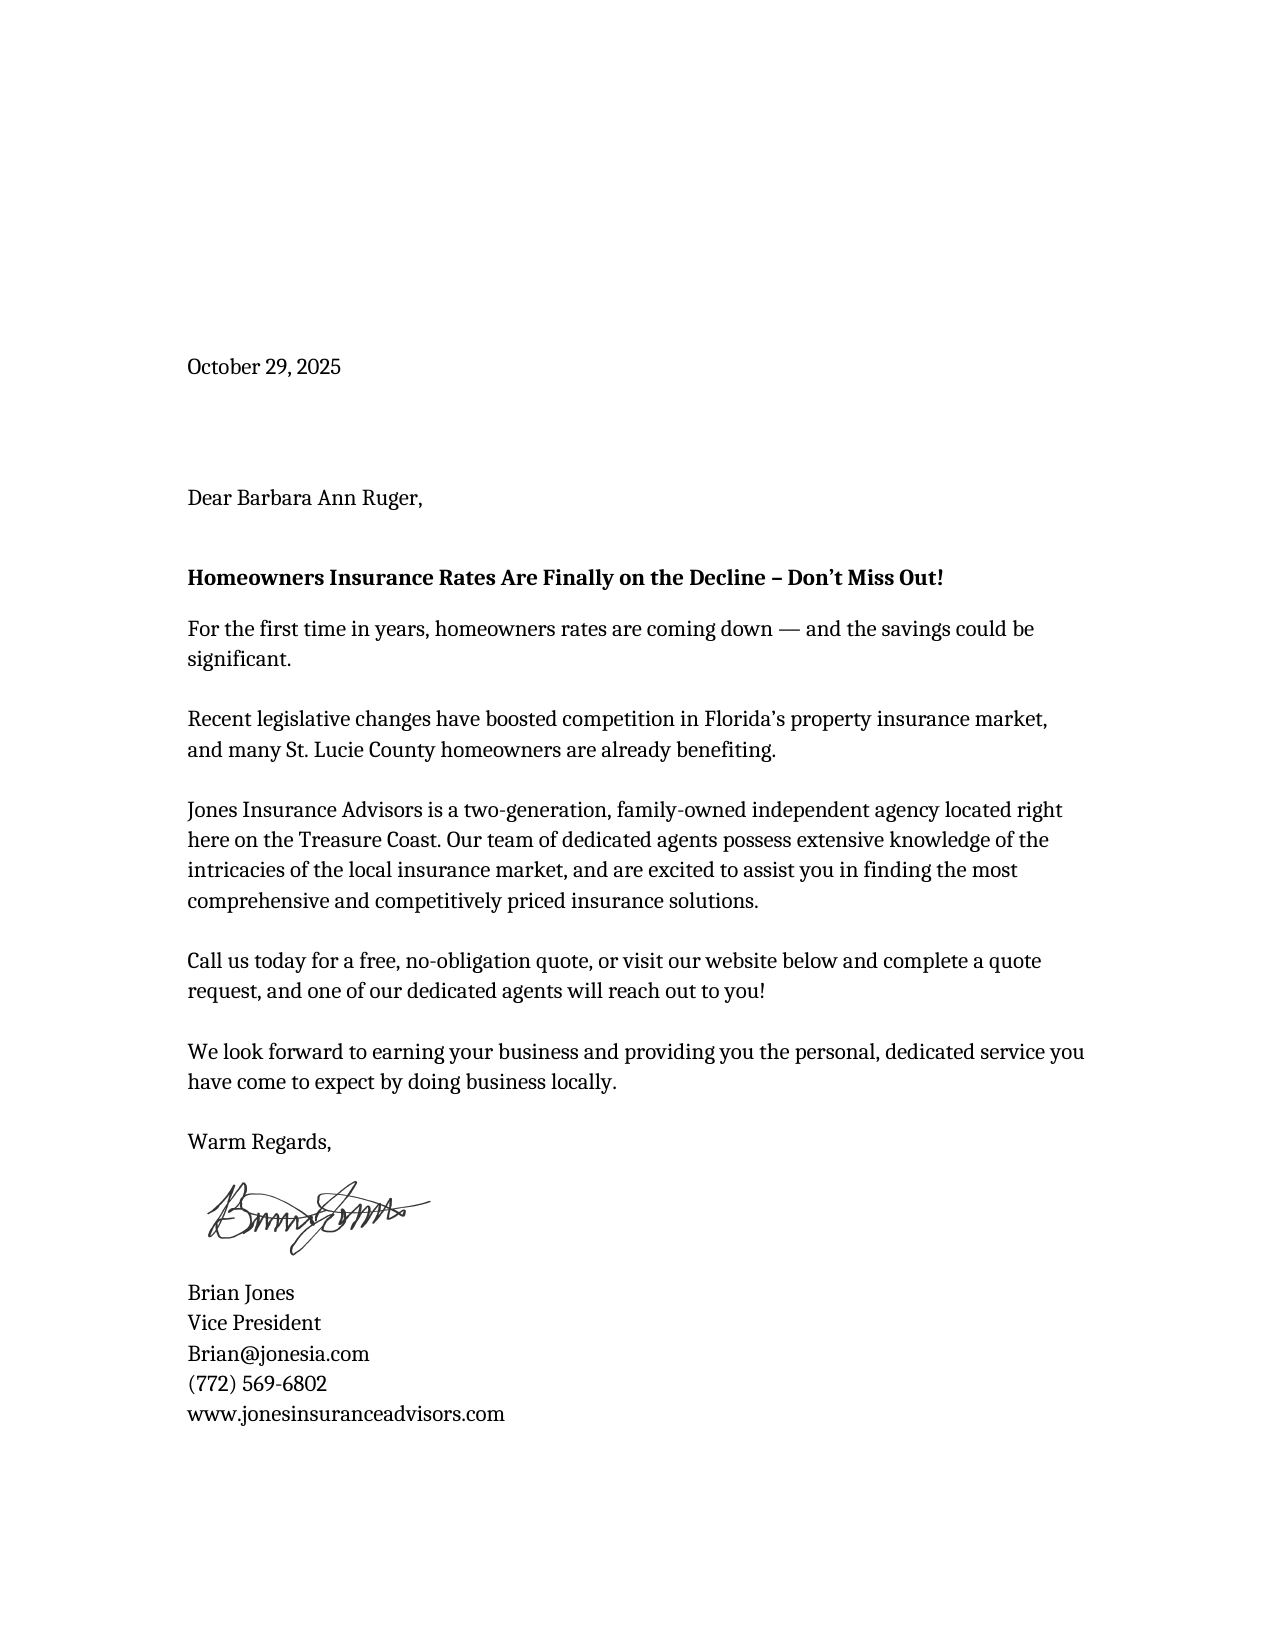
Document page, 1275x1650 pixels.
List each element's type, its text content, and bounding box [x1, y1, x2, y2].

text Brian Jones Vice President Brian@jonesia.com (772) 569-6802 www.jonesinsuranceadvisors.com [187, 1280, 1087, 1427]
picture [206, 1180, 432, 1256]
text Dear Barbara Ann Ruger, [187, 484, 1087, 511]
text October 29, 2025 [187, 354, 1087, 381]
text Homeowners Insurance Rates Are Finally on the Decline – Don’t Miss Out! [187, 564, 1087, 591]
text For the first time in years, homeowners rates are coming down — and the savings could be significant. Recent legislative changes have boosted competition in Florida’s property insurance market, and many St. Lucie County homeowners are already benefiting. Jones Insurance Advisors is a two-generation, family-owned independent agency located right here on the Treasure Coast. Our team of dedicated agents possess extensive knowledge of the intricacies of the local insurance market, and are excited to assist you in finding the most comprehensive and competitively priced insurance solutions. Call us today for a free, no-obligation quote, or visit our website below and complete a quote request, and one of our dedicated agents will reach out to you! We look forward to earning your business and providing you the personal, dedicated service you have come to expect by doing business locally. Warm Regards, [187, 616, 1087, 1156]
